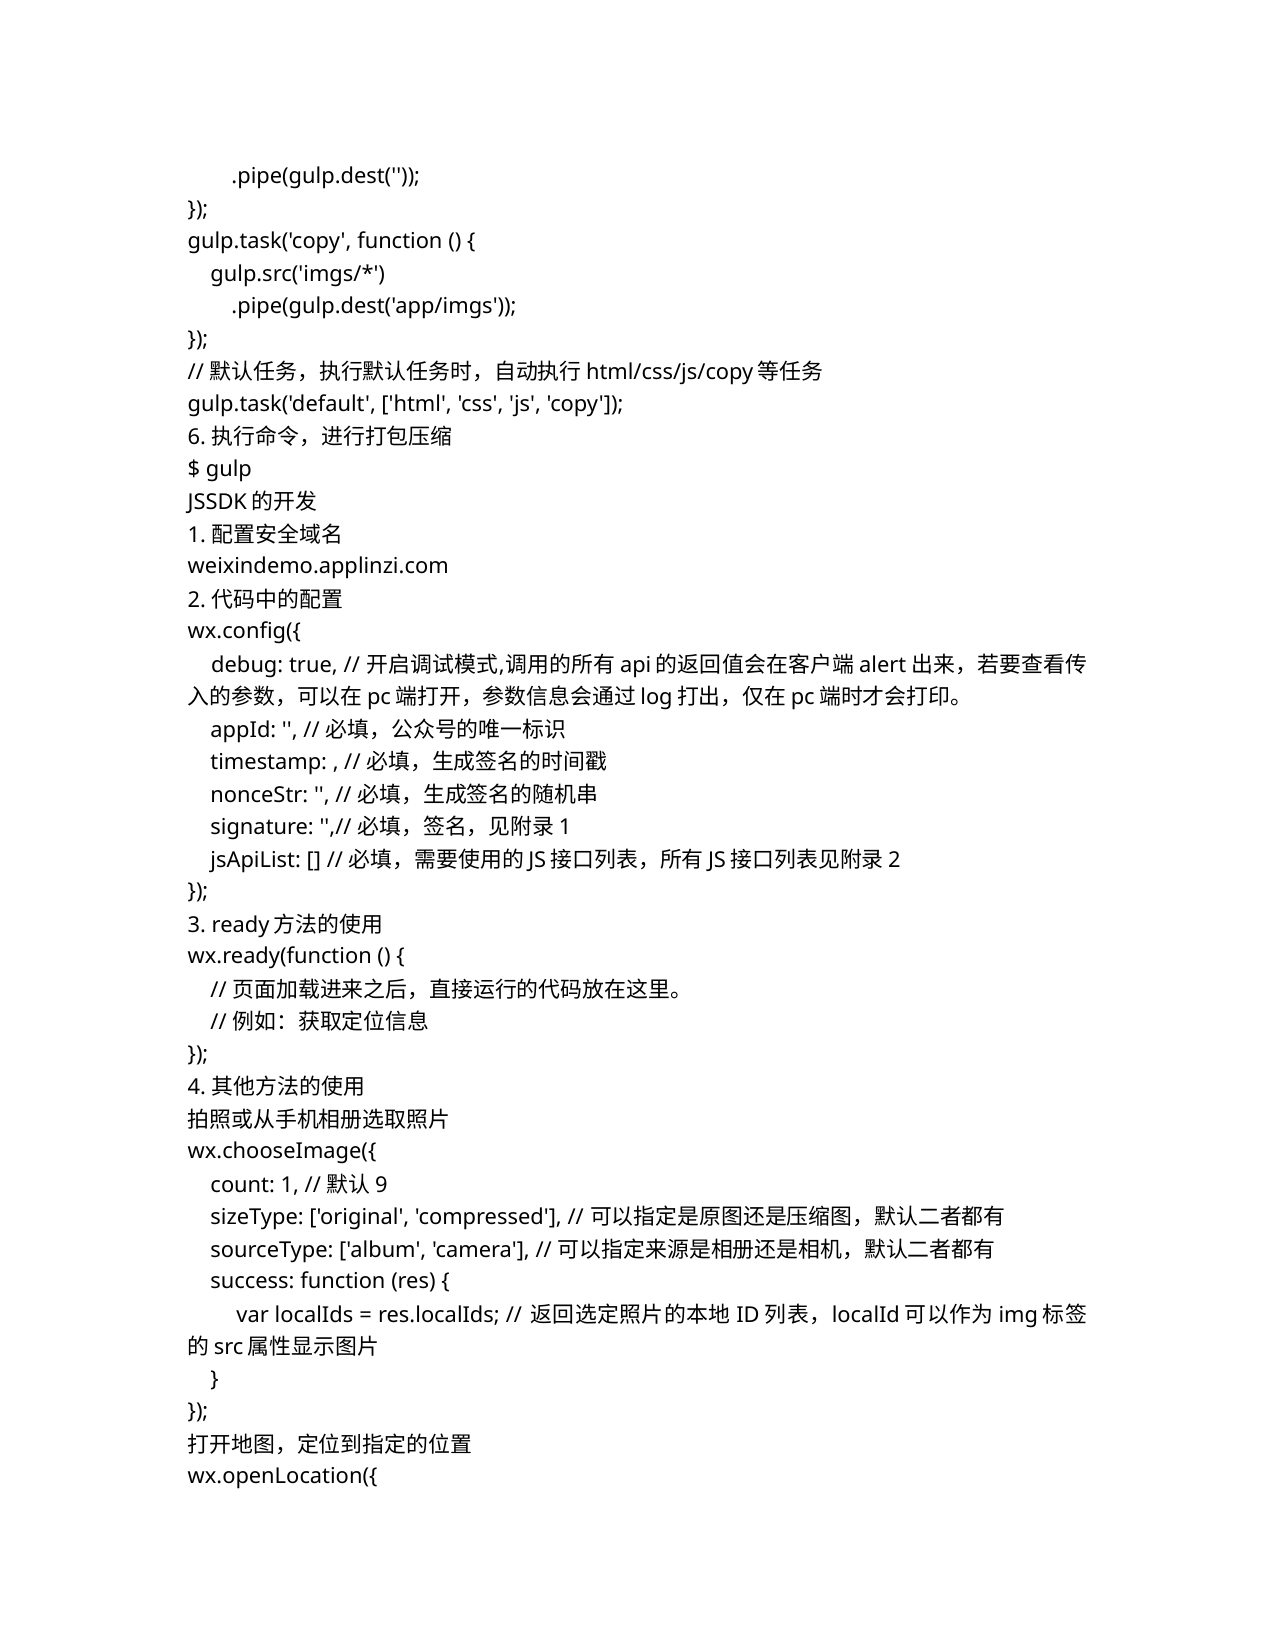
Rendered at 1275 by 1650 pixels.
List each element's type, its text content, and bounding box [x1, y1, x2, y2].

text 1. 配置安全域名 [187, 516, 1087, 549]
text wx.chooseImage({ [187, 1134, 1087, 1166]
text success: function (res) { [187, 1264, 1087, 1296]
text sizeType: ['original', 'compressed'], // 可以指定是原图还是压缩图，默认二者都有 [187, 1199, 1087, 1231]
text var localIds = res.localIds; // 返回选定照片的本地ID列表，localId可以作为img标签的src属性显示图片 [187, 1296, 1087, 1361]
text weixindemo.applinzi.com [187, 549, 1087, 581]
text gulp.task('copy', function () { [187, 224, 1087, 256]
text signature: '',// 必填，签名，见附录1 [187, 809, 1087, 841]
text gulp.task('default', ['html', 'css', 'js', 'copy']); [187, 386, 1087, 419]
text // 默认任务，执行默认任务时，自动执行html/css/js/copy等任务 [187, 354, 1087, 386]
text 6. 执行命令，进行打包压缩 [187, 419, 1087, 451]
text } [187, 1361, 1087, 1394]
text wx.config({ [187, 614, 1087, 646]
text debug: true, // 开启调试模式,调用的所有api的返回值会在客户端alert出来，若要查看传入的参数，可以在pc端打开，参数信息会通过log打出，仅在pc端时才会打印。 [187, 646, 1087, 711]
text 打开地图，定位到指定的位置 [187, 1426, 1087, 1459]
text 拍照或从手机相册选取照片 [187, 1101, 1087, 1134]
text count: 1, // 默认9 [187, 1166, 1087, 1199]
text jsApiList: [] // 必填，需要使用的JS接口列表，所有JS接口列表见附录2 [187, 841, 1087, 874]
text nonceStr: '', // 必填，生成签名的随机串 [187, 776, 1087, 809]
text gulp.src('imgs/*') [187, 256, 1087, 289]
text }); [187, 1036, 1087, 1069]
text 3. ready方法的使用 [187, 906, 1087, 939]
text sourceType: ['album', 'camera'], // 可以指定来源是相册还是相机，默认二者都有 [187, 1231, 1087, 1264]
text $ gulp [187, 451, 1087, 484]
text }); [187, 191, 1087, 224]
text wx.ready(function () { [187, 939, 1087, 971]
text .pipe(gulp.dest('app/imgs')); [187, 289, 1087, 321]
text 4. 其他方法的使用 [187, 1069, 1087, 1101]
text .pipe(gulp.dest('')); [187, 159, 1087, 191]
text wx.openLocation({ [187, 1459, 1087, 1491]
text appId: '', // 必填，公众号的唯一标识 [187, 711, 1087, 744]
text JSSDK的开发 [187, 484, 1087, 516]
text 2. 代码中的配置 [187, 581, 1087, 614]
text }); [187, 321, 1087, 354]
text }); [187, 874, 1087, 906]
text timestamp: , // 必填，生成签名的时间戳 [187, 744, 1087, 776]
text // 例如：获取定位信息 [187, 1004, 1087, 1036]
text }); [187, 1394, 1087, 1426]
text // 页面加载进来之后，直接运行的代码放在这里。 [187, 971, 1087, 1004]
